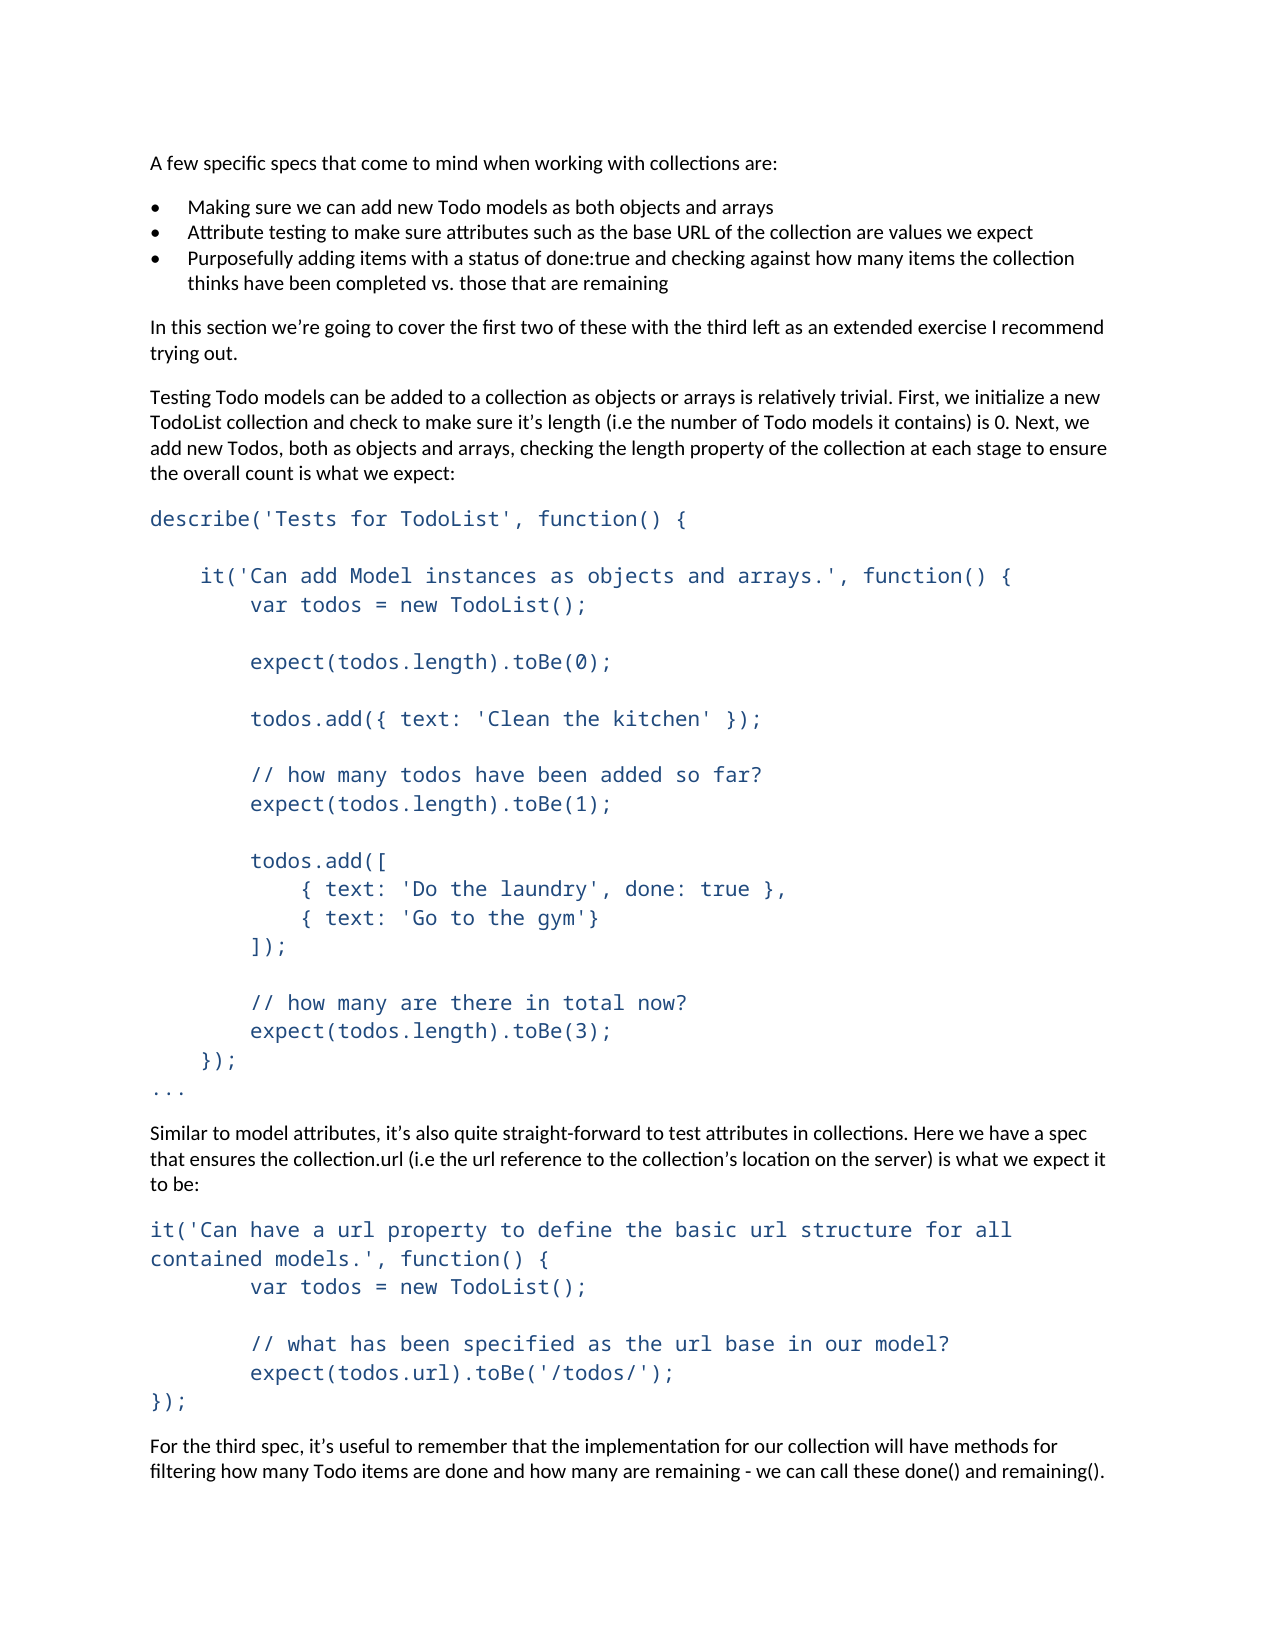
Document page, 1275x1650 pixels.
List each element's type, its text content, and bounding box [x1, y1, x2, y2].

text • Purposefully adding items with a status of done:true and checking against how many items the collection thinks have been completed vs. those that are remaining [150, 245, 1125, 296]
text Testing Todo models can be added to a collection as objects or arrays is relatively trivial. First, we initialize a new TodoList collection and check to make sure it’s length (i.e the number of Todo models it contains) is 0. Next, we add new Todos, both as objects and arrays, checking the length property of the collection at each stage to ensure the overall count is what we expect: [150, 384, 1125, 486]
text • Attribute testing to make sure attributes such as the base URL of the collection are values we expect [150, 219, 1125, 245]
text • Making sure we can add new Todo models as both objects and arrays [150, 194, 1125, 219]
text A few specific specs that come to mind when working with collections are: [150, 150, 1125, 175]
text describe('Tests for TodoList', function() { it('Can add Model instances as objects and arrays.', function() { var todos = new TodoList(); expect(todos.length).toBe(0); todos.add({ text: 'Clean the kitchen' }); // how many todos have been added so far? expect(todos.length).toBe(1); todos.add([ { text: 'Do the laundry', done: true }, { text: 'Go to the gym'} ]); // how many are there in total now? expect(todos.length).toBe(3); }); ... [150, 504, 1125, 1102]
text Similar to model attributes, it’s also quite straight-forward to test attributes in collections. Here we have a spec that ensures the collection.url (i.e the url reference to the collection’s location on the server) is what we expect it to be: [150, 1121, 1125, 1197]
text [150, 1433, 1125, 1484]
text In this section we’re going to cover the first two of these with the third left as an extended exercise I recommend trying out. [150, 314, 1125, 365]
text it('Can have a url property to define the basic url structure for all contained models.', function() { var todos = new TodoList(); // what has been specified as the url base in our model? expect(todos.url).toBe('/todos/'); }); [150, 1216, 1125, 1414]
